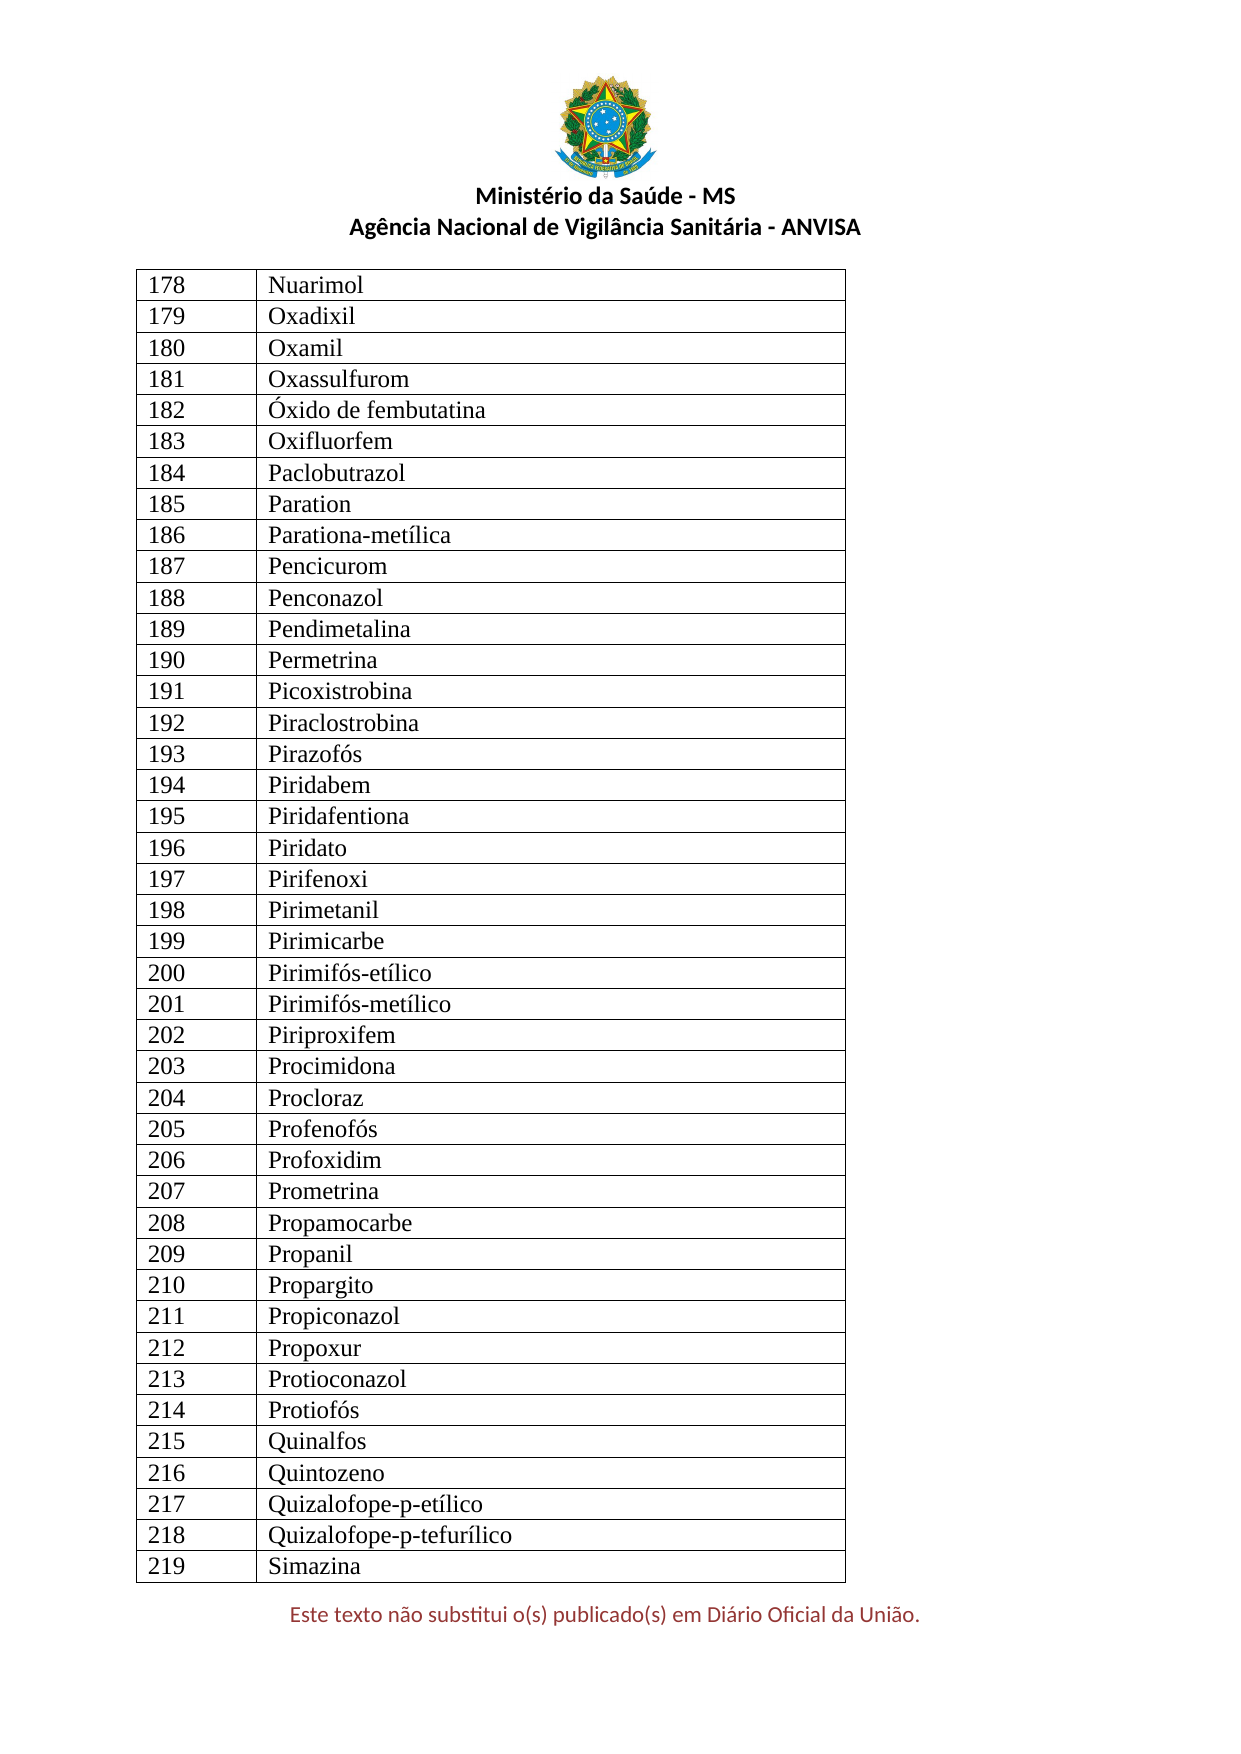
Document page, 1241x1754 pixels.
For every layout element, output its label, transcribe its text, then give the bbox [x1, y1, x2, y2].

table_cell 197 [137, 864, 256, 894]
table_cell Pirazofós [257, 739, 845, 769]
table_cell Quintozeno [257, 1458, 845, 1488]
table_cell 201 [137, 989, 256, 1019]
table_cell Pirimicarbe [257, 926, 845, 957]
table_cell Piriproxifem [257, 1020, 845, 1050]
table_cell Propanil [257, 1239, 845, 1269]
table_cell Oxifluorfem [257, 426, 845, 457]
table_cell 199 [137, 926, 256, 957]
table_cell Propiconazol [257, 1301, 845, 1332]
table_cell 217 [137, 1489, 256, 1519]
table_cell Prometrina [257, 1176, 845, 1207]
table_cell Procimidona [257, 1051, 845, 1082]
table_cell 204 [137, 1083, 256, 1113]
table_cell 186 [137, 520, 256, 550]
table_cell Pendimetalina [257, 614, 845, 644]
table_cell 195 [137, 801, 256, 832]
table_cell 218 [137, 1520, 256, 1550]
table_cell 179 [137, 301, 256, 332]
table_cell 209 [137, 1239, 256, 1269]
table_cell 180 [137, 333, 256, 363]
table_cell Piridafentiona [257, 801, 845, 832]
table_cell Permetrina [257, 645, 845, 675]
table_cell Quinalfos [257, 1426, 845, 1457]
table_cell Nuarimol [257, 270, 845, 300]
table_cell 200 [137, 958, 256, 988]
table_cell Piraclostrobina [257, 708, 845, 738]
table_cell Profoxidim [257, 1145, 845, 1175]
table_cell Penconazol [257, 583, 845, 613]
table_cell 202 [137, 1020, 256, 1050]
table_cell 178 [137, 270, 256, 300]
table_cell 198 [137, 895, 256, 925]
table_cell 214 [137, 1395, 256, 1425]
table_cell 183 [137, 426, 256, 457]
table_cell 182 [137, 395, 256, 425]
table_cell 203 [137, 1051, 256, 1082]
table_cell Protioconazol [257, 1364, 845, 1394]
table_cell Parationa-metílica [257, 520, 845, 550]
table_cell Óxido de fembutatina [257, 395, 845, 425]
table_cell 215 [137, 1426, 256, 1457]
table_cell Propargito [257, 1270, 845, 1300]
table_cell 187 [137, 551, 256, 582]
table_cell Profenofós [257, 1114, 845, 1144]
table_cell 193 [137, 739, 256, 769]
table_cell Oxamil [257, 333, 845, 363]
table_cell 205 [137, 1114, 256, 1144]
table_cell Oxadixil [257, 301, 845, 332]
table_cell 189 [137, 614, 256, 644]
table_cell 194 [137, 770, 256, 800]
table_cell Paclobutrazol [257, 458, 845, 488]
table_cell 207 [137, 1176, 256, 1207]
table_cell Piridato [257, 833, 845, 863]
table_cell Pirifenoxi [257, 864, 845, 894]
table_cell 184 [137, 458, 256, 488]
table_cell 210 [137, 1270, 256, 1300]
table_cell Pirimifós-metílico [257, 989, 845, 1019]
table_cell 191 [137, 676, 256, 707]
table_cell 196 [137, 833, 256, 863]
table_cell Quizalofope-p-etílico [257, 1489, 845, 1519]
table_cell Procloraz [257, 1083, 845, 1113]
table_cell Paration [257, 489, 845, 519]
table_cell 208 [137, 1208, 256, 1238]
table_cell 185 [137, 489, 256, 519]
table_cell Pirimifós-etílico [257, 958, 845, 988]
table_cell Pencicurom [257, 551, 845, 582]
table_cell 206 [137, 1145, 256, 1175]
table_cell Pirimetanil [257, 895, 845, 925]
table_cell 219 [137, 1551, 256, 1582]
table_cell Oxassulfurom [257, 364, 845, 394]
table_cell 192 [137, 708, 256, 738]
table_cell 181 [137, 364, 256, 394]
table_cell Quizalofope-p-tefurílico [257, 1520, 845, 1550]
table_cell 216 [137, 1458, 256, 1488]
table_cell Protiofós [257, 1395, 845, 1425]
picture [551, 73, 660, 181]
table_cell 211 [137, 1301, 256, 1332]
table_cell Propamocarbe [257, 1208, 845, 1238]
table_cell 213 [137, 1364, 256, 1394]
table_cell Simazina [257, 1551, 845, 1582]
table_cell Picoxistrobina [257, 676, 845, 707]
table_cell 212 [137, 1333, 256, 1363]
table_cell Piridabem [257, 770, 845, 800]
table_cell 188 [137, 583, 256, 613]
table_cell Propoxur [257, 1333, 845, 1363]
table_cell 190 [137, 645, 256, 675]
